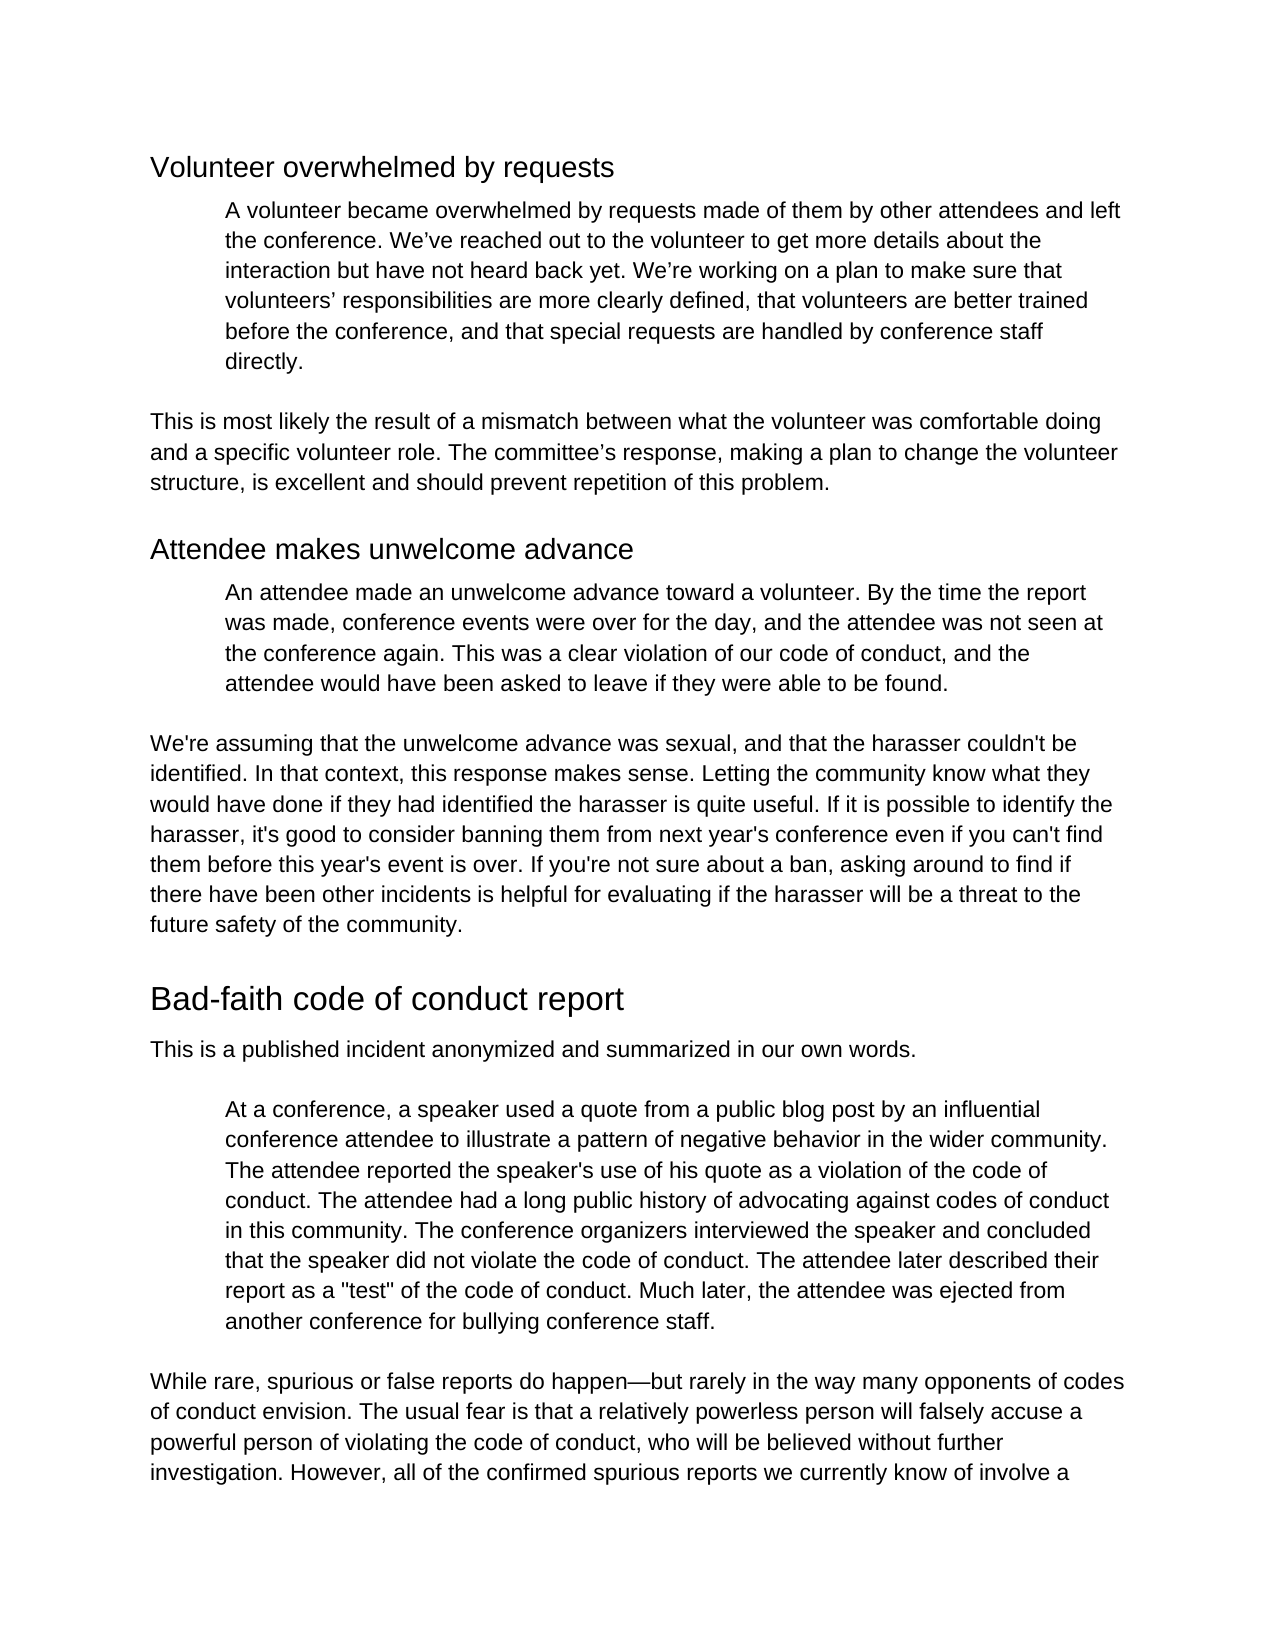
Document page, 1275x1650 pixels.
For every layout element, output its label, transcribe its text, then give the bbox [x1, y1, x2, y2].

subtitle Bad-faith code of conduct report [150, 979, 1125, 1018]
text This is a published incident anonymized and summarized in our own words. [150, 1036, 1125, 1062]
subtitle Volunteer overwhelmed by requests [150, 150, 1125, 183]
subtitle Attendee makes unwelcome advance [150, 532, 1125, 566]
text An attendee made an unwelcome advance toward a volunteer. By the time the report was made, conference events were over for the day, and the attendee was not seen at the conference again. This was a clear violation of our code of conduct, and the attendee would have been asked to leave if they were able to be found. [225, 579, 1125, 696]
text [150, 1368, 1125, 1485]
text We're assuming that the unwelcome advance was sexual, and that the harasser couldn't be identified. In that context, this response makes sense. Letting the community know what they would have done if they had identified the harasser is quite useful. If it is possible to identify the harasser, it's good to consider banning them from next year's conference even if you can't find them before this year's event is over. If you're not sure about a ban, asking around to find if there have been other incidents is helpful for evaluating if the harasser will be a threat to the future safety of the community. [150, 730, 1125, 938]
text At a conference, a speaker used a quote from a public blog post by an influential conference attendee to illustrate a pattern of negative behavior in the wider community. The attendee reported the speaker's use of his quote as a violation of the code of conduct. The attendee had a long public history of advocating against codes of conduct in this community. The conference organizers interviewed the speaker and concluded that the speaker did not violate the code of conduct. The attendee later described their report as a "test" of the code of conduct. Much later, the attendee was ejected from another conference for bullying conference staff. [225, 1096, 1125, 1334]
text This is most likely the result of a mismatch between what the volunteer was comfortable doing and a specific volunteer role. The committee’s response, making a plan to change the volunteer structure, is excellent and should prevent repetition of this problem. [150, 408, 1125, 495]
text A volunteer became overwhelmed by requests made of them by other attendees and left the conference. We’ve reached out to the volunteer to get more details about the interaction but have not heard back yet. We’re working on a plan to make sure that volunteers’ responsibilities are more clearly defined, that volunteers are better trained before the conference, and that special requests are handled by conference staff directly. [225, 197, 1125, 374]
